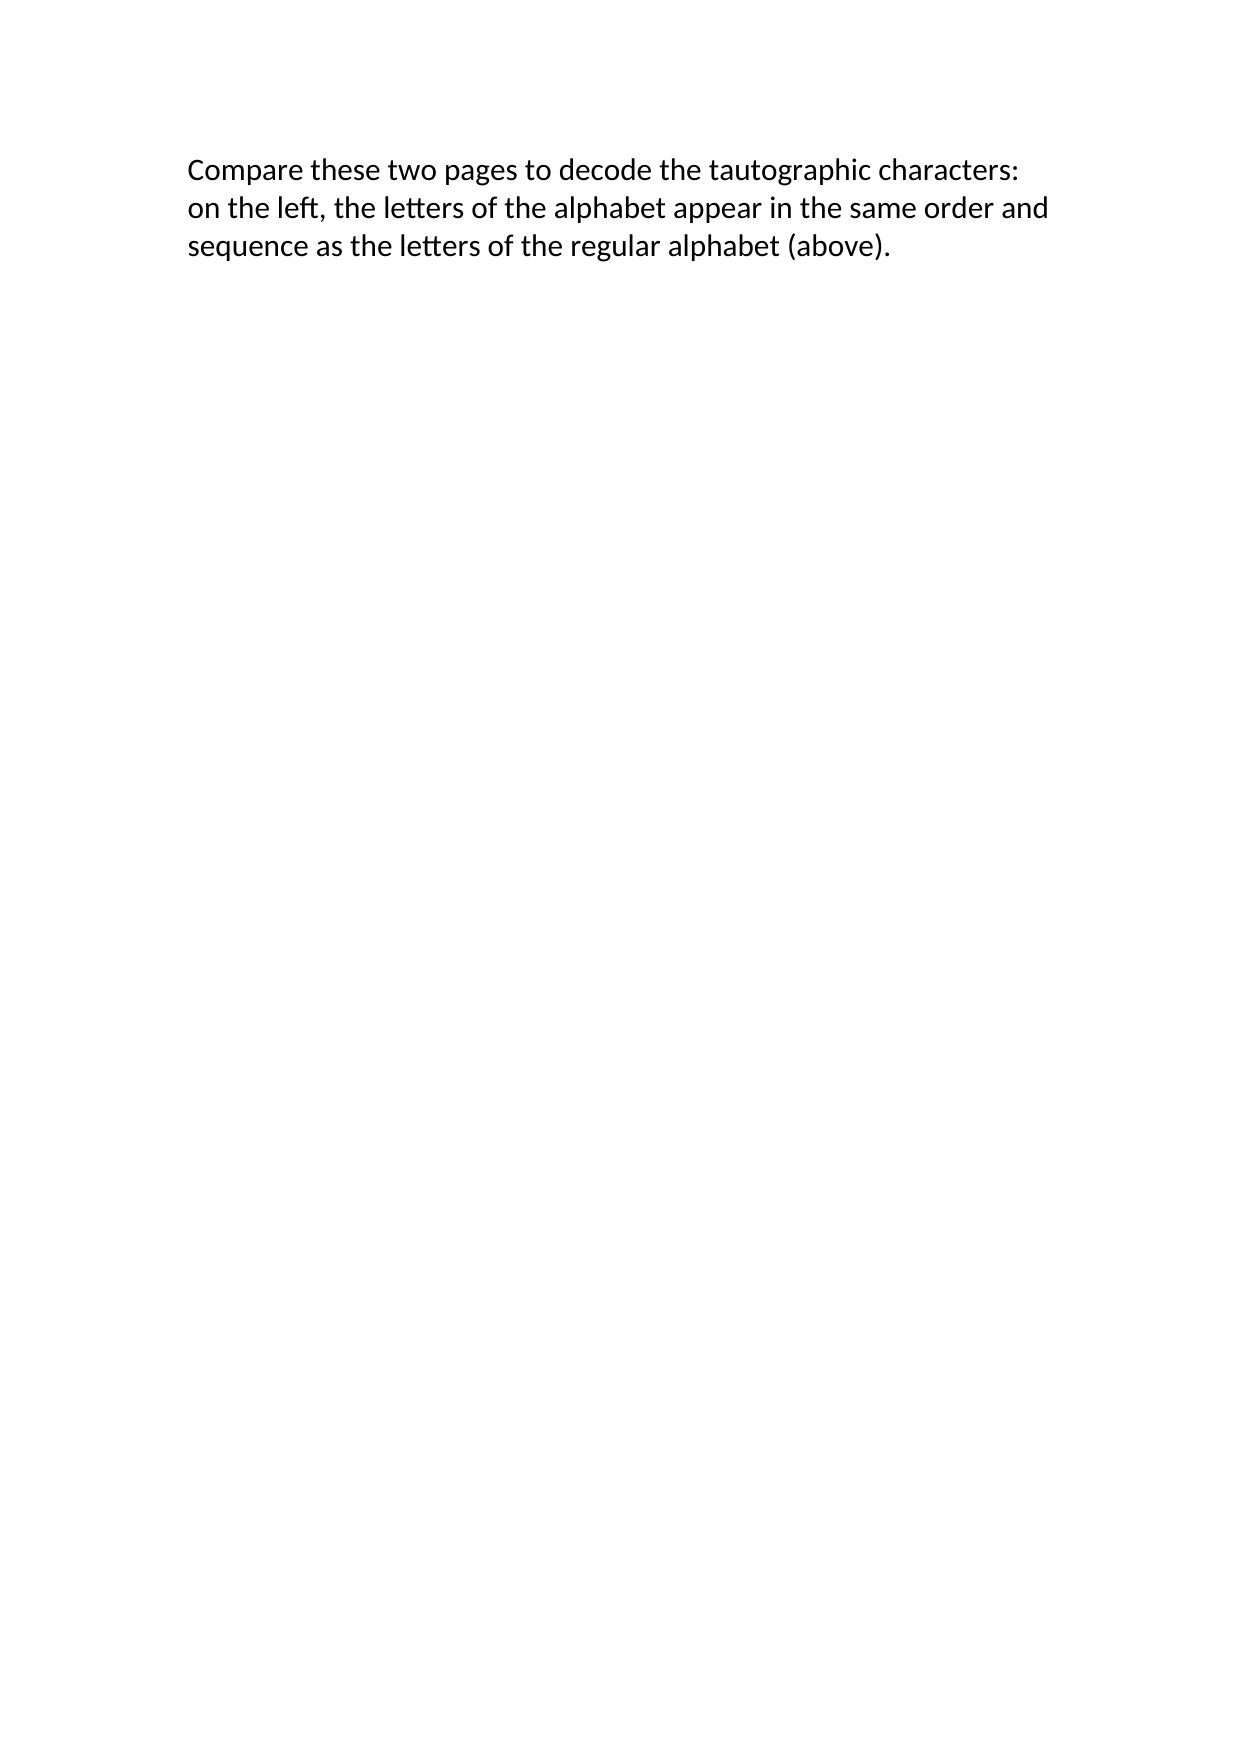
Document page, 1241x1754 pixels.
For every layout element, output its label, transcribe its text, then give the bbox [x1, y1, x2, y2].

text Compare these two pages to decode the tautographic characters: on the left, the letters of the alphabet appear in the same order and sequence as the letters of the regular alphabet (above). [187, 150, 1053, 264]
